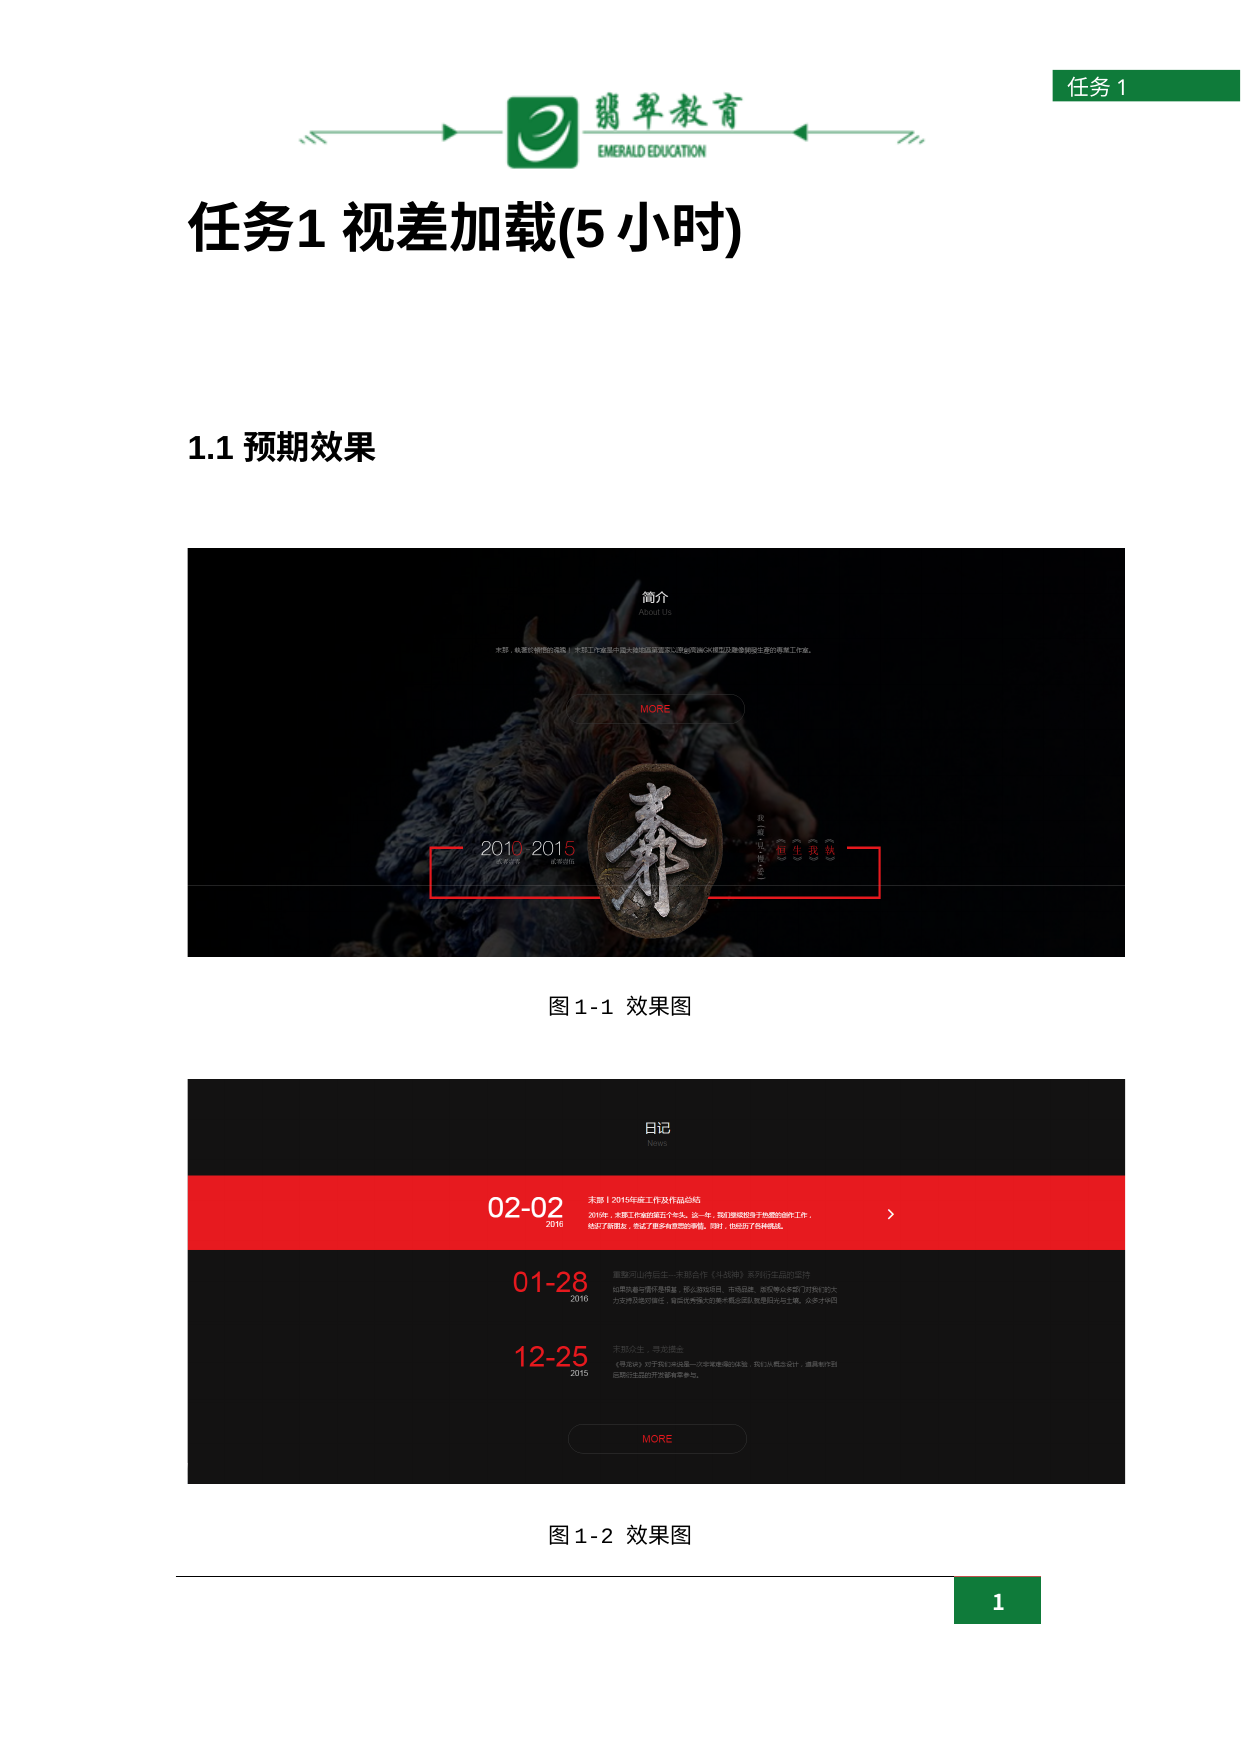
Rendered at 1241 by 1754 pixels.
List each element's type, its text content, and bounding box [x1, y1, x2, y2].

text 图1-1 效果图 [187, 989, 1053, 1022]
text 图1-2 效果图 [187, 1517, 1053, 1550]
picture [187, 1079, 1126, 1484]
text 预期效果 [187, 412, 1053, 477]
picture [296, 88, 929, 172]
picture [187, 548, 1125, 957]
text 视差加载(5小时) [187, 175, 1053, 273]
